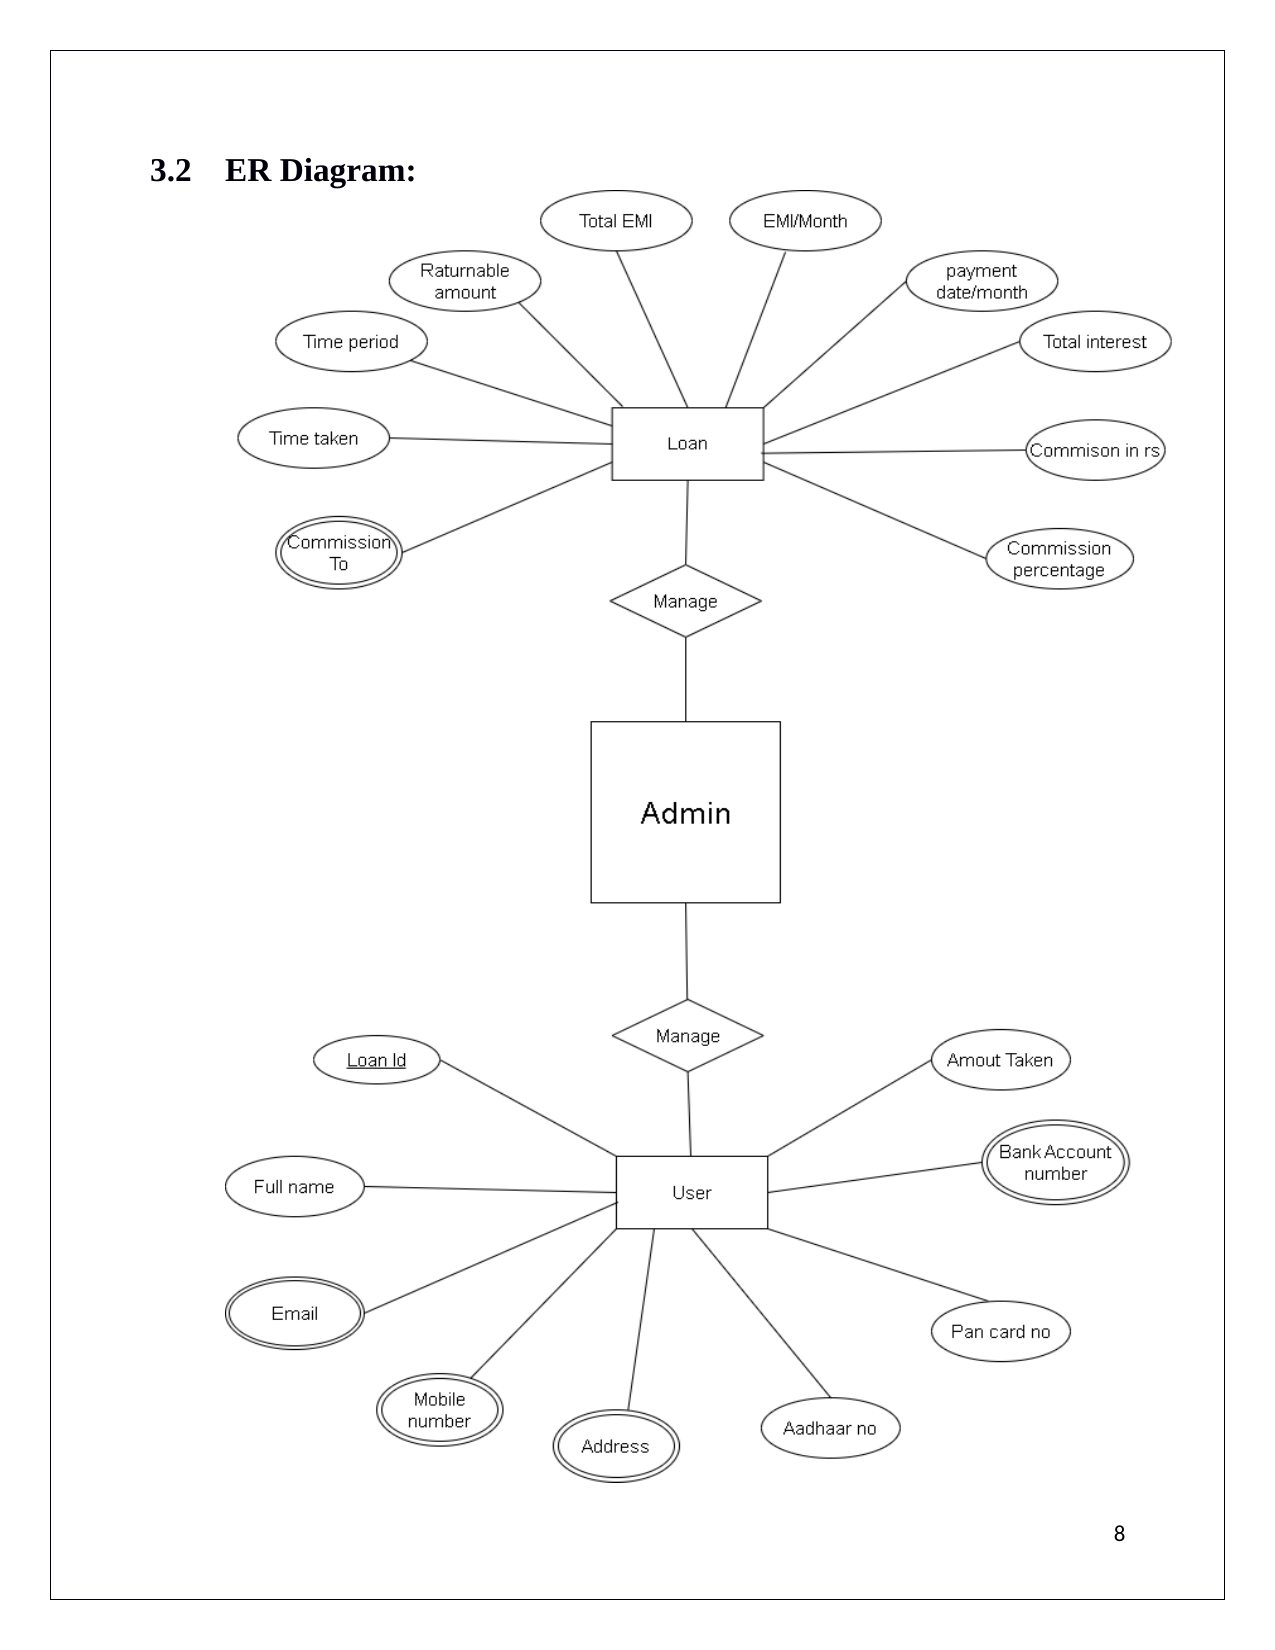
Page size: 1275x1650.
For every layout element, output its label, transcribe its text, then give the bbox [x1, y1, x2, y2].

picture [225, 190, 1172, 1483]
